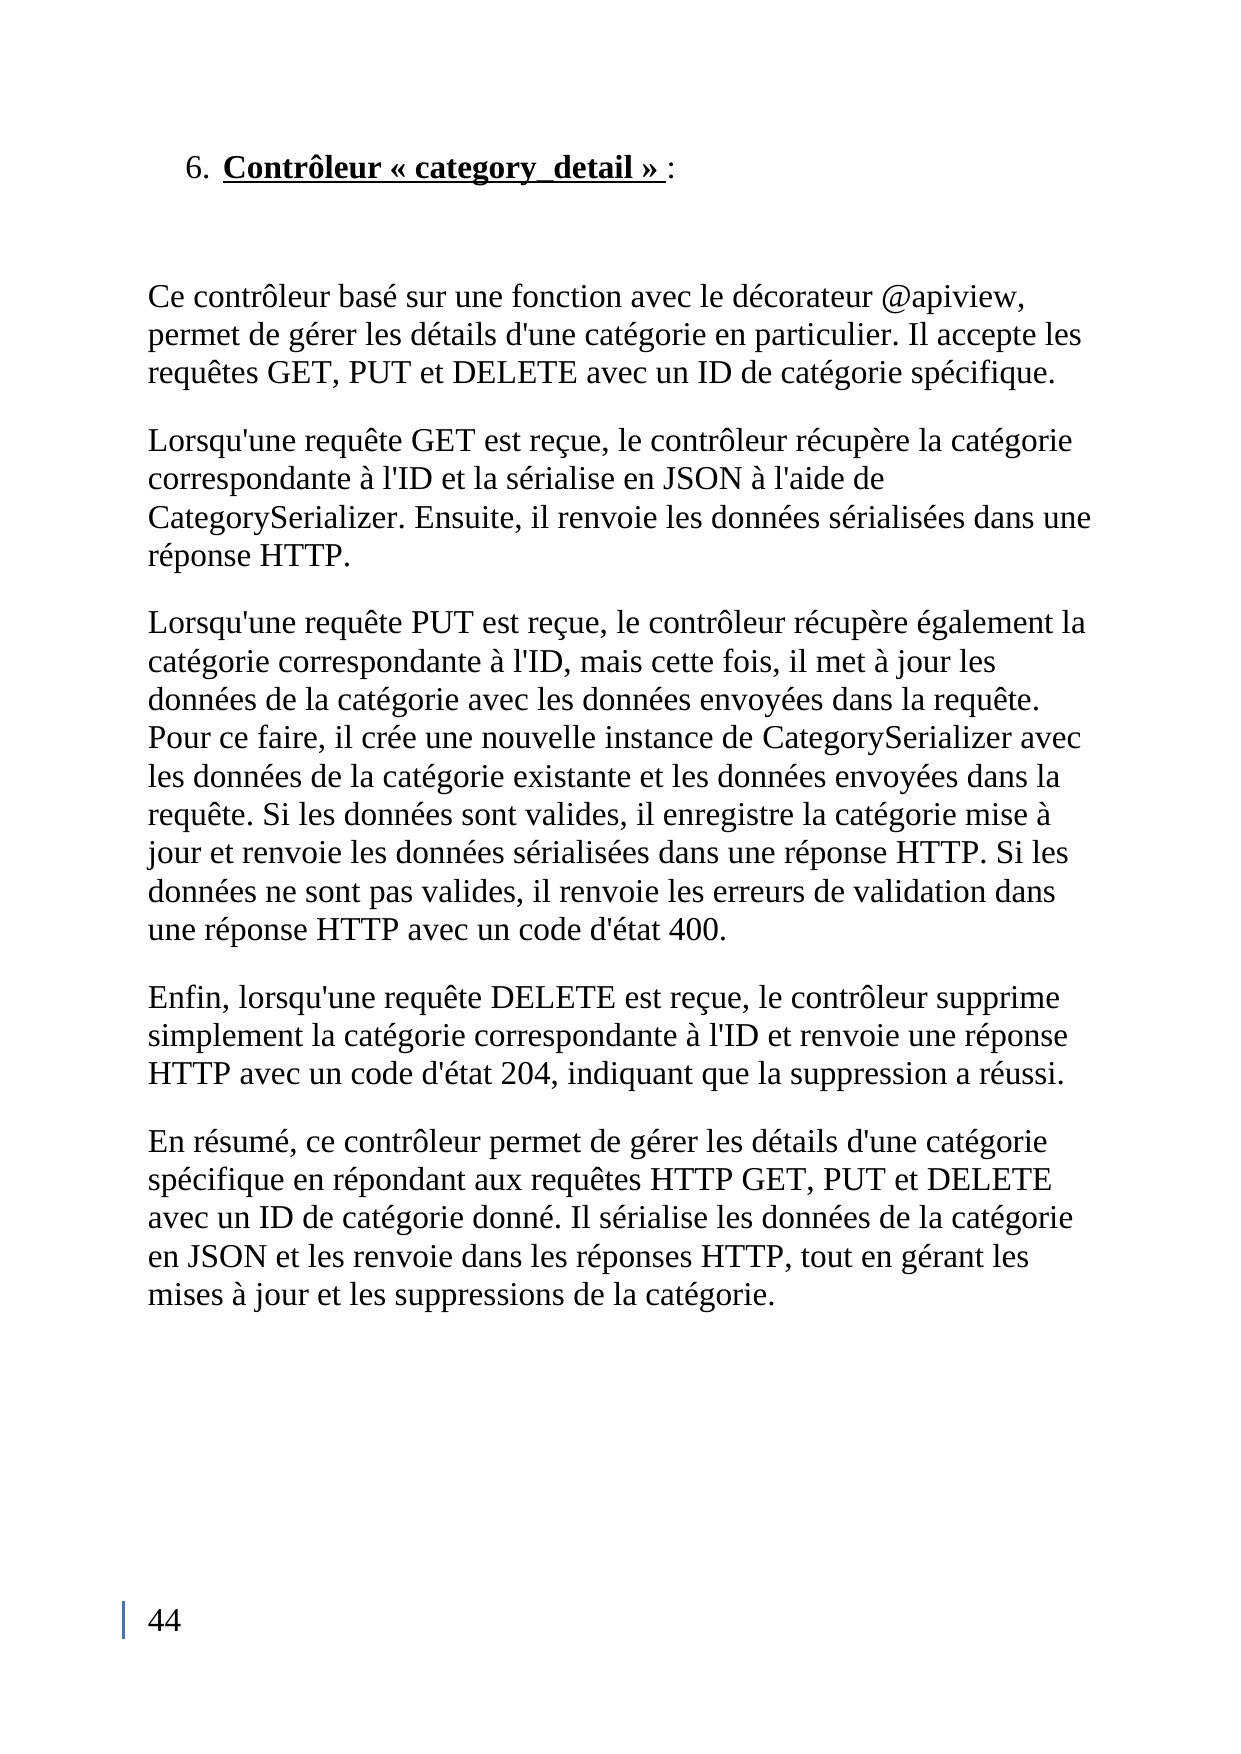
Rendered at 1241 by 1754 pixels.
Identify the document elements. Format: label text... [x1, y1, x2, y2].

text Lorsqu'une requête GET est reçue, le contrôleur récupère la catégorie correspondante à l'ID et la sérialise en JSON à l'aide de CategorySerializer. Ensuite, il renvoie les données sérialisées dans une réponse HTTP. [148, 420, 1093, 574]
text Lorsqu'une requête PUT est reçue, le contrôleur récupère également la catégorie correspondante à l'ID, mais cette fois, il met à jour les données de la catégorie avec les données envoyées dans la requête. Pour ce faire, il crée une nouvelle instance de CategorySerializer avec les données de la catégorie existante et les données envoyées dans la requête. Si les données sont valides, il enregistre la catégorie mise à jour et renvoie les données sérialisées dans une réponse HTTP. Si les données ne sont pas valides, il renvoie les erreurs de validation dans une réponse HTTP avec un code d'état 400. [148, 603, 1093, 948]
text En résumé, ce contrôleur permet de gérer les détails d'une catégorie spécifique en répondant aux requêtes HTTP GET, PUT et DELETE avec un ID de catégorie donné. Il sérialise les données de la catégorie en JSON et les renvoie dans les réponses HTTP, tout en gérant les mises à jour et les suppressions de la catégorie. [148, 1121, 1093, 1313]
text Ce contrôleur basé sur une fonction avec le décorateur @apiview, permet de gérer les détails d'une catégorie en particulier. Il accepte les requêtes GET, PUT et DELETE avec un ID de catégorie spécifique. [148, 276, 1093, 391]
list Contrôleur « category_detail » : [185, 148, 1093, 186]
text Enfin, lorsqu'une requête DELETE est reçue, le contrôleur supprime simplement la catégorie correspondante à l'ID et renvoie une réponse HTTP avec un code d'état 204, indiquant que la suppression a réussi. [148, 977, 1093, 1092]
